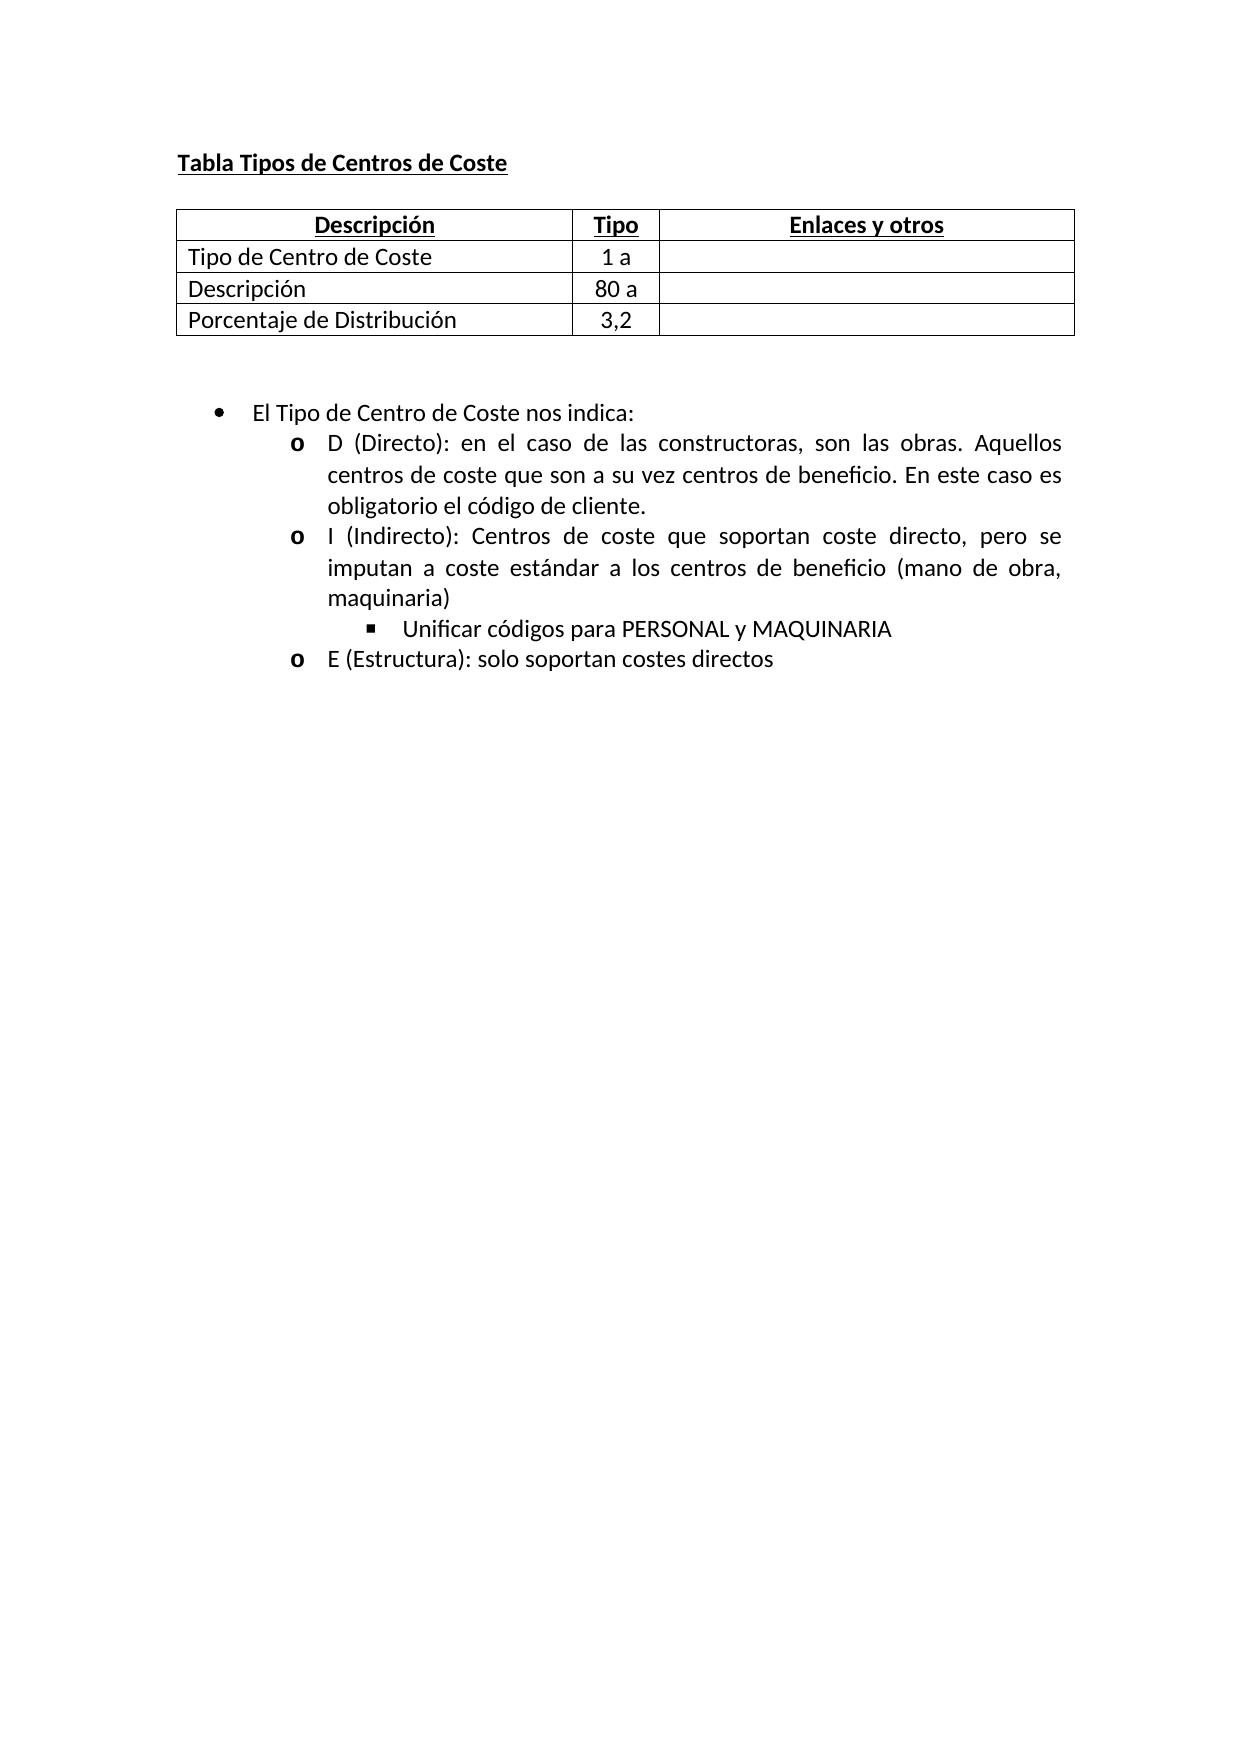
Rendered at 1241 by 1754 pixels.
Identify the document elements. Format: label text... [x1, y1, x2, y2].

list D (Directo): en el caso de las constructoras, son las obras. Aquellos centros de coste que son a su vez centros de beneficio. En este caso es obligatorio el código de cliente. [290, 427, 1063, 520]
table_cell Descripción [177, 273, 572, 303]
table_header Tipo [573, 210, 659, 240]
table_cell [660, 273, 1074, 303]
list I (Indirecto): Centros de coste que soportan coste directo, pero se imputan a coste estándar a los centros de beneficio (mano de obra, maquinaria) [290, 520, 1063, 613]
table_cell Tipo de Centro de Coste [177, 241, 572, 272]
table_cell [660, 304, 1074, 335]
table_cell 3,2 [573, 304, 659, 335]
list Unificar códigos para PERSONAL y MAQUINARIA [365, 613, 1063, 644]
list El Tipo de Centro de Coste nos indica: [215, 397, 1063, 427]
table_cell 80 a [573, 273, 659, 303]
table_cell [660, 241, 1074, 272]
text Tabla Tipos de Centros de Coste [177, 148, 1063, 178]
table_header Enlaces y otros [660, 210, 1074, 240]
table_cell Porcentaje de Distribución [177, 304, 572, 335]
table_header Descripción [177, 210, 572, 240]
table_cell 1 a [573, 241, 659, 272]
list E (Estructura): solo soportan costes directos [290, 644, 1063, 675]
